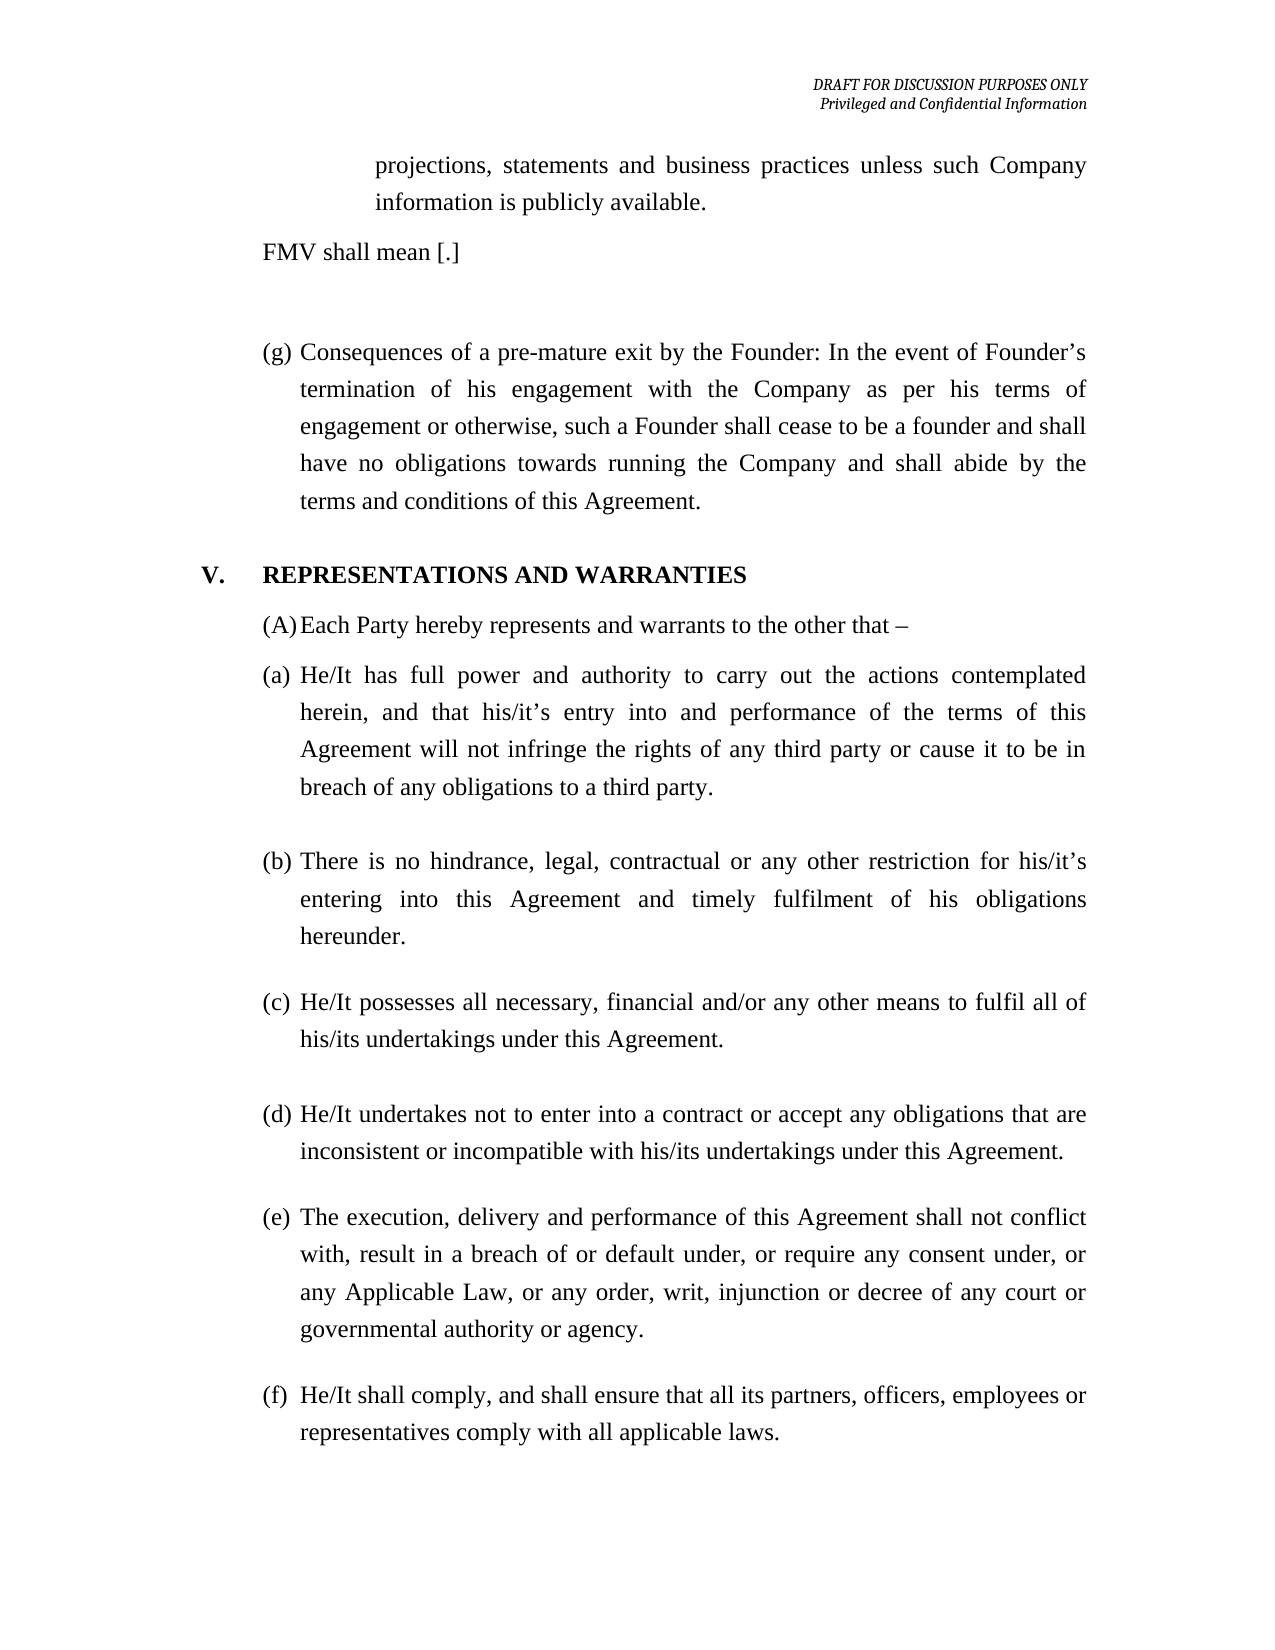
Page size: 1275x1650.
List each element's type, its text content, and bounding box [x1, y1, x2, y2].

list He/It possesses all necessary, financial and/or any other means to fulfil all of his/its undertakings under this Agreement. [262, 987, 1087, 1053]
list He/It has full power and authority to carry out the actions contemplated herein, and that his/it’s entry into and performance of the terms of this Agreement will not infringe the rights of any third party or cause it to be in breach of any obligations to a third party. [262, 660, 1087, 801]
list He/It undertakes not to enter into a contract or accept any obligations that are inconsistent or incompatible with his/its undertakings under this Agreement. [262, 1099, 1087, 1165]
list There is no hindrance, legal, contractual or any other restriction for his/it’s entering into this Agreement and timely fulfilment of his obligations hereunder. [262, 846, 1087, 950]
list Consequences of a pre-mature exit by the Founder: In the event of Founder’s termination of his engagement with the Company as per his terms of engagement or otherwise, such a Founder shall cease to be a founder and shall have no obligations towards running the Company and shall abide by the terms and conditions of this Agreement. [262, 337, 1087, 514]
list Each Party hereby represents and warrants to the other that – [262, 610, 1087, 639]
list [375, 150, 1087, 216]
list REPRESENTATIONS AND WARRANTIES [225, 560, 1087, 589]
list He/It shall comply, and shall ensure that all its partners, officers, employees or representatives comply with all applicable laws. [262, 1380, 1087, 1446]
text FMV shall mean [.] [225, 237, 1087, 266]
list The execution, delivery and performance of this Agreement shall not conflict with, result in a breach of or default under, or require any consent under, or any Applicable Law, or any order, writ, injunction or decree of any court or governmental authority or agency. [262, 1202, 1087, 1343]
